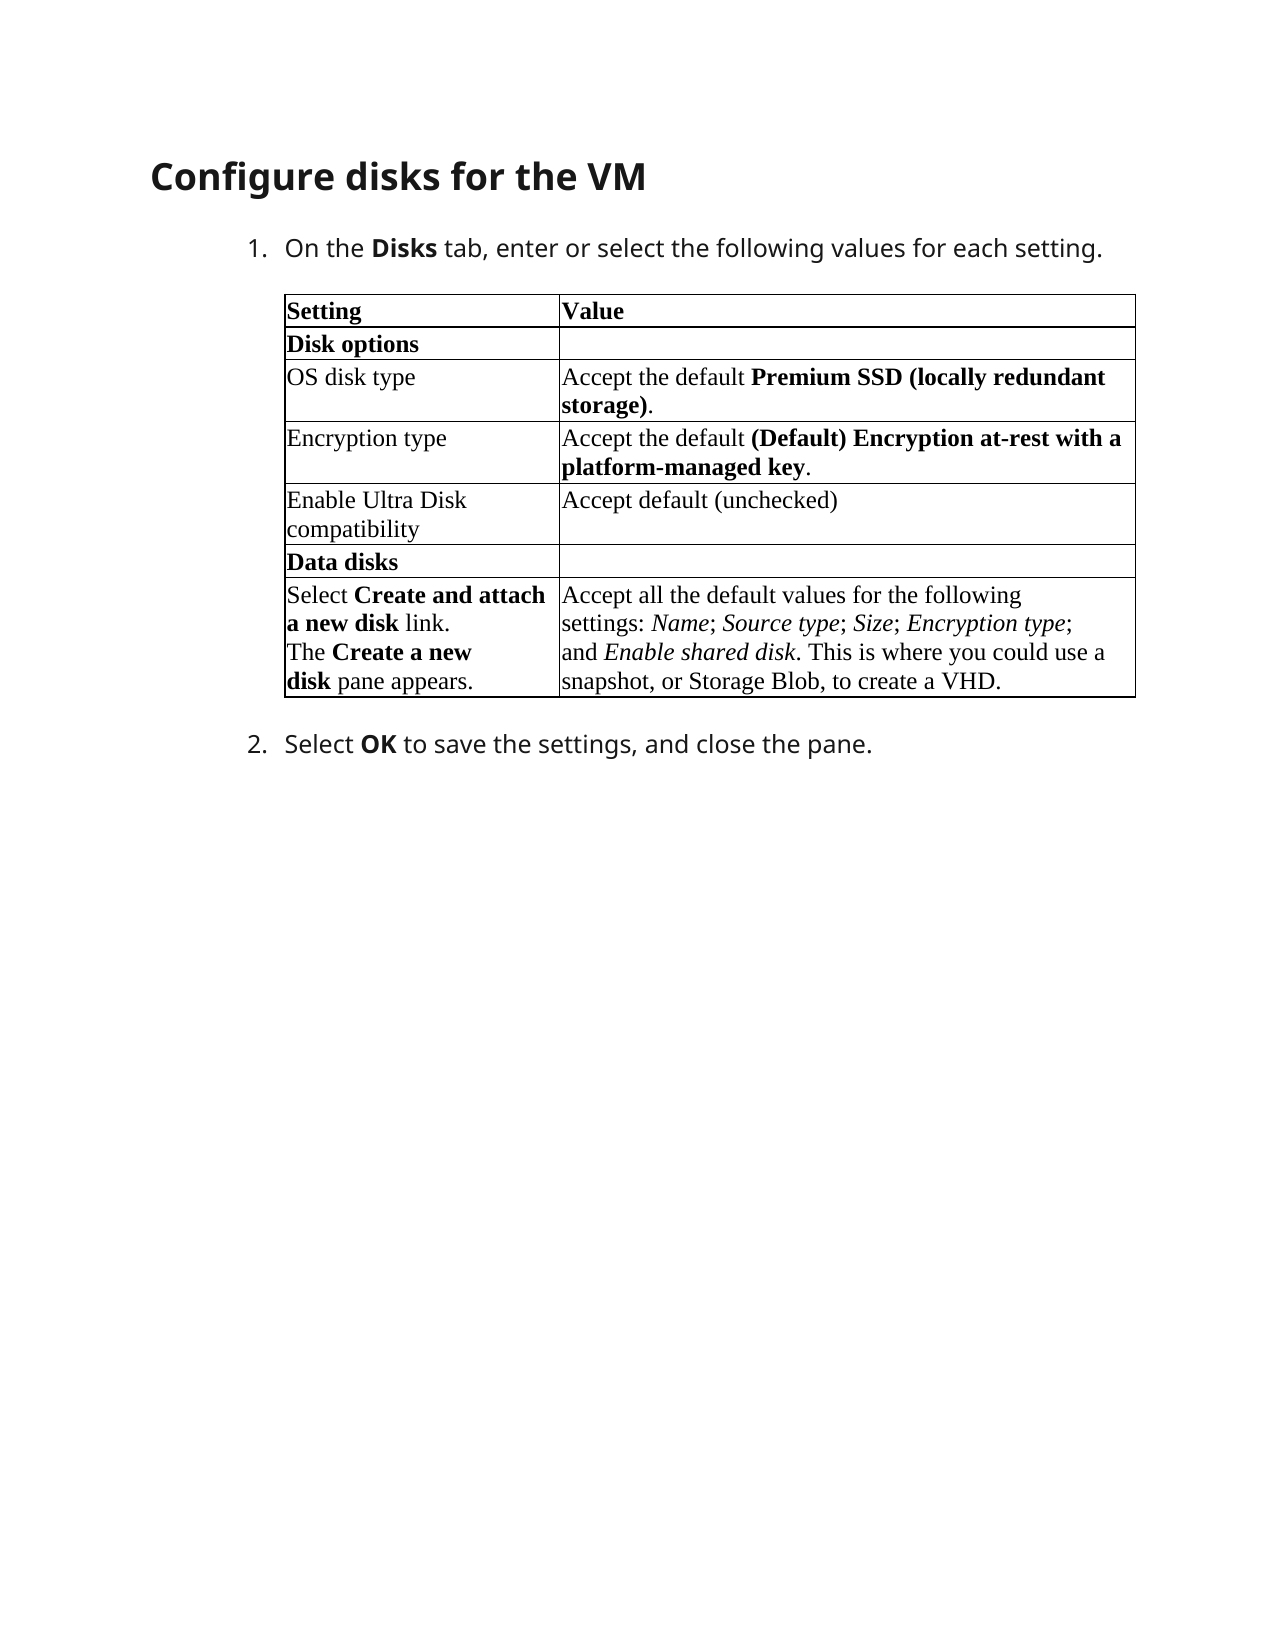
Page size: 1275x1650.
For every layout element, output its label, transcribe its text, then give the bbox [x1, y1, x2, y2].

table_cell Encryption type [286, 422, 559, 483]
table_cell OS disk type [286, 360, 559, 421]
table_cell Accept all the default values for the following settings: Name; Source type; Size; Encryption type; and Enable shared disk. This is where you could use a snapshot, or Storage Blob, to create a VHD. [560, 578, 1135, 696]
table_cell [560, 328, 1135, 359]
list Select OK to save the settings, and close the pane. [247, 727, 1125, 761]
list On the Disks tab, enter or select the following values for each setting. [247, 230, 1125, 264]
table_header Setting [286, 295, 559, 326]
table_header Value [560, 295, 1135, 326]
table_cell [560, 545, 1135, 577]
table_cell Accept the default (Default) Encryption at-rest with a platform-managed key. [560, 422, 1135, 483]
text Configure disks for the VM [150, 150, 1125, 201]
table_cell Accept default (unchecked) [560, 484, 1135, 544]
table_cell Enable Ultra Disk compatibility [286, 484, 559, 544]
table_cell Disk options [286, 328, 559, 359]
table_cell Accept the default Premium SSD (locally redundant storage). [560, 360, 1135, 421]
table_cell Data disks [286, 545, 559, 577]
table_cell Select Create and attach a new disk link. The Create a new disk pane appears. [286, 578, 559, 696]
